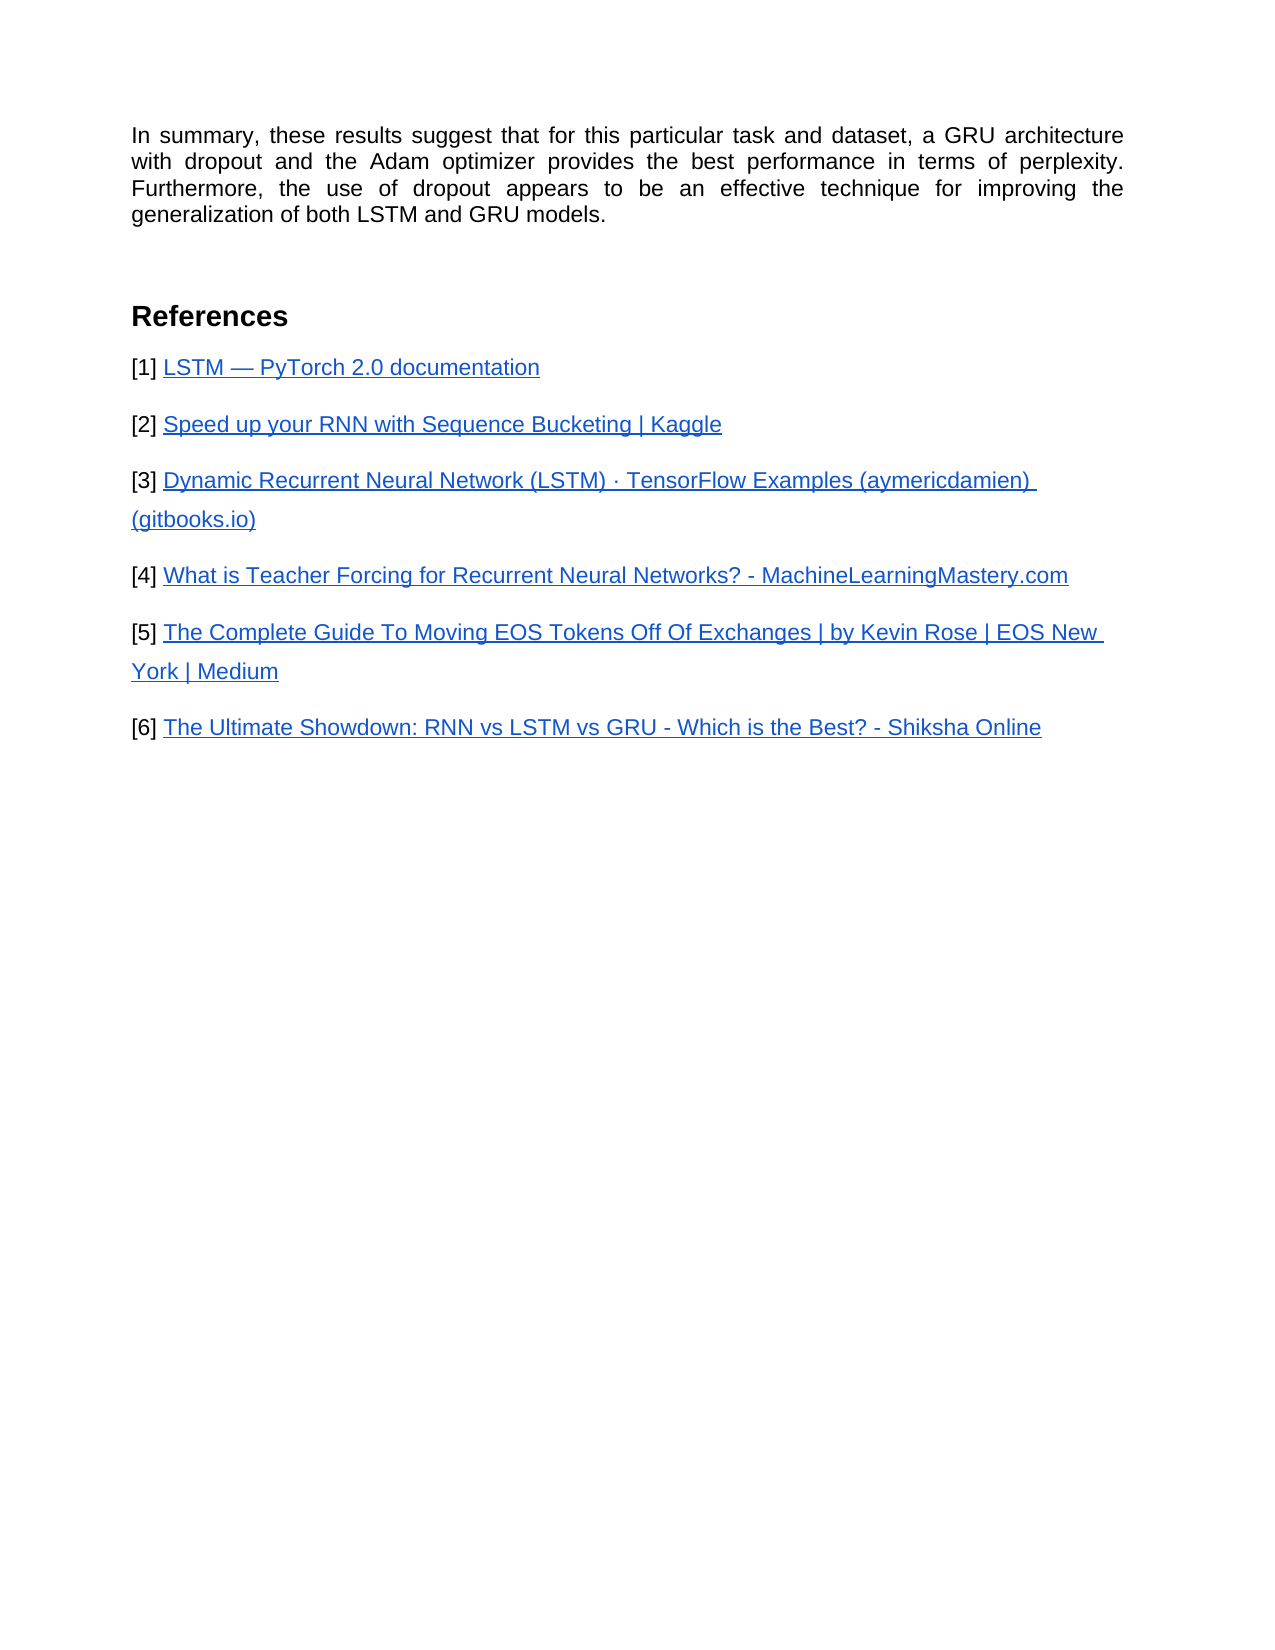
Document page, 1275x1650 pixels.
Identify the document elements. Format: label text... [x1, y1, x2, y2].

text In summary, these results suggest that for this particular task and dataset, a GRU architecture with dropout and the Adam optimizer provides the best performance in terms of perplexity. Furthermore, the use of dropout appears to be an effective technique for improving the generalization of both LSTM and GRU models. [131, 122, 1125, 227]
text [5] The Complete Guide To Moving EOS Tokens Off Of Exchanges | by Kevin Rose | EOS New York | Medium [131, 618, 1125, 684]
text [1] LSTM — PyTorch 2.0 documentation [131, 354, 1125, 381]
text [2] Speed up your RNN with Sequence Bucketing | Kaggle [131, 411, 1125, 437]
text [6] The Ultimate Showdown: RNN vs LSTM vs GRU - Which is the Best? - Shiksha Online [131, 714, 1125, 740]
text [4] What is Teacher Forcing for Recurrent Neural Networks? - MachineLearningMastery.com [131, 562, 1125, 589]
text References [131, 299, 1125, 333]
text [3] Dynamic Recurrent Neural Network (LSTM) · TensorFlow Examples (aymericdamien) (gitbooks.io) [131, 467, 1125, 532]
